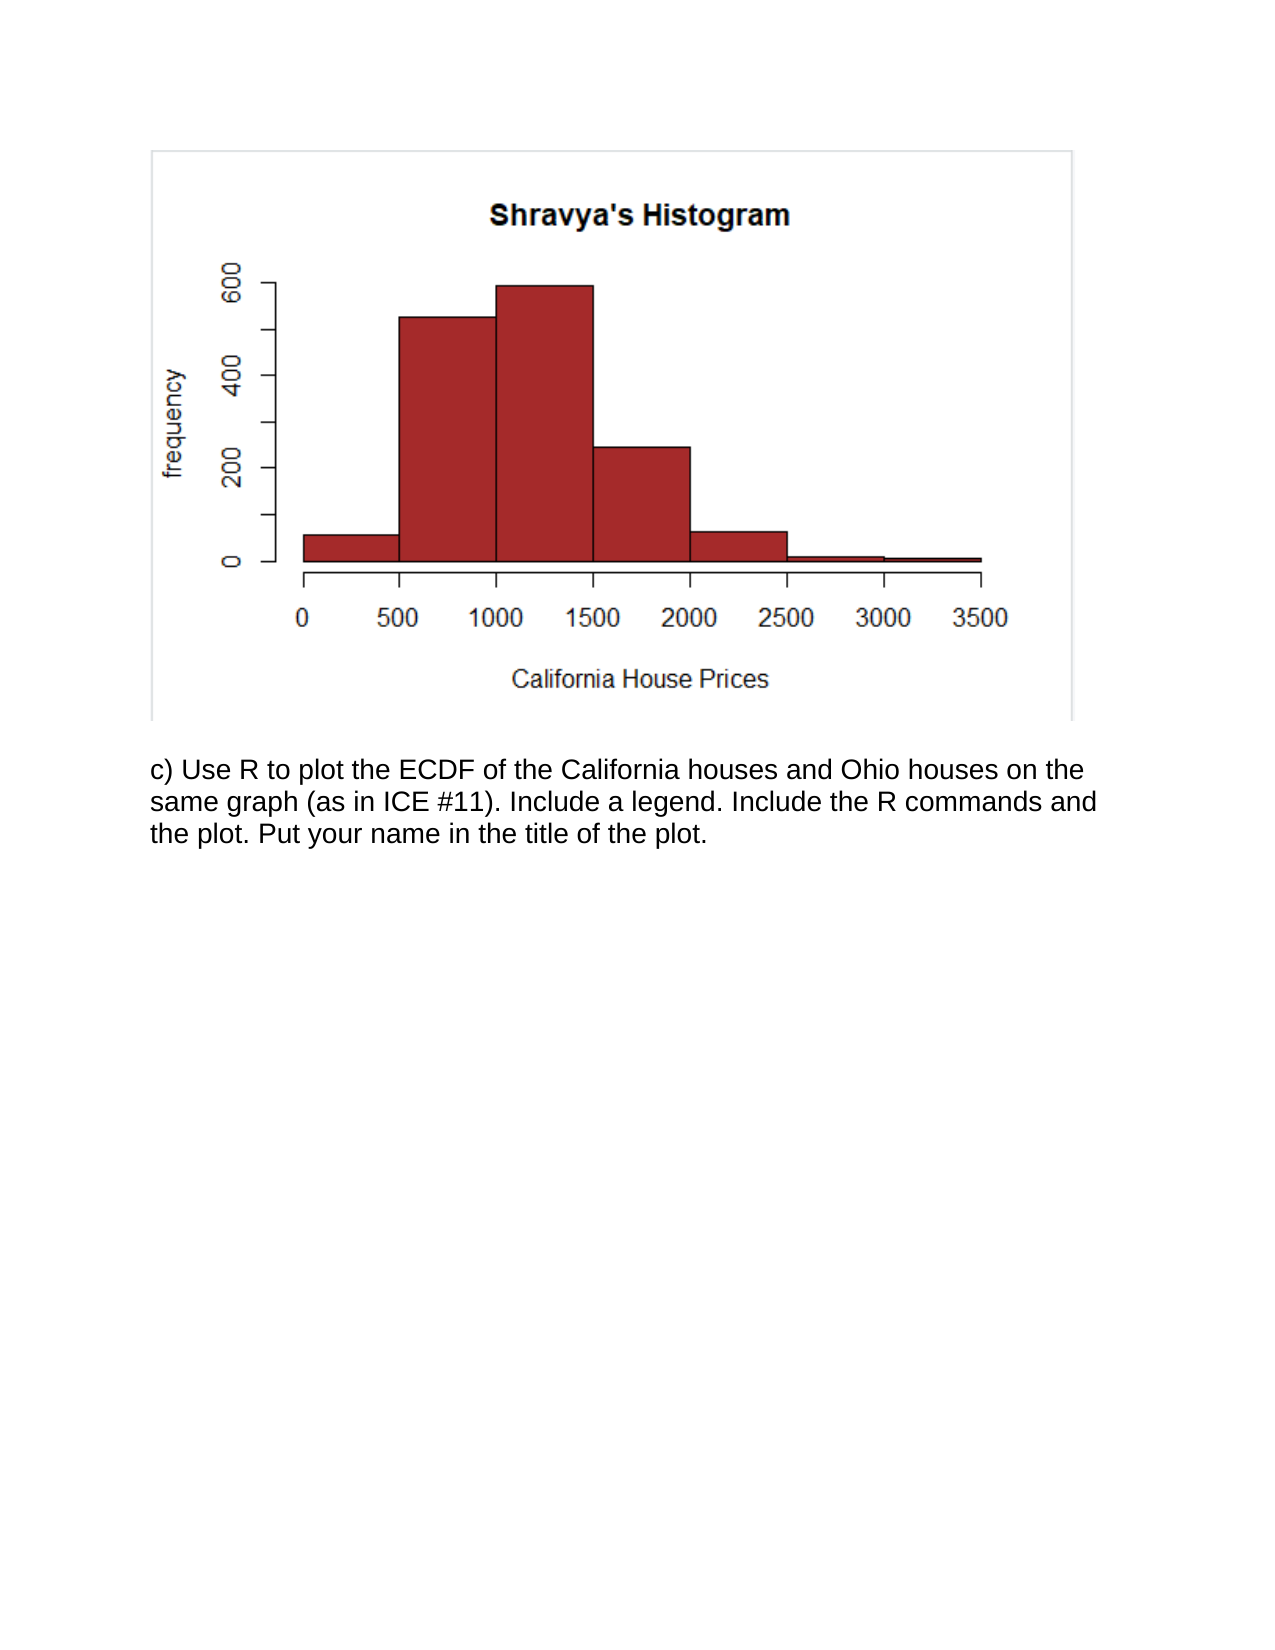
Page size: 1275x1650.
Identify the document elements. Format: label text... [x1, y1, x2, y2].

picture [150, 150, 1075, 721]
